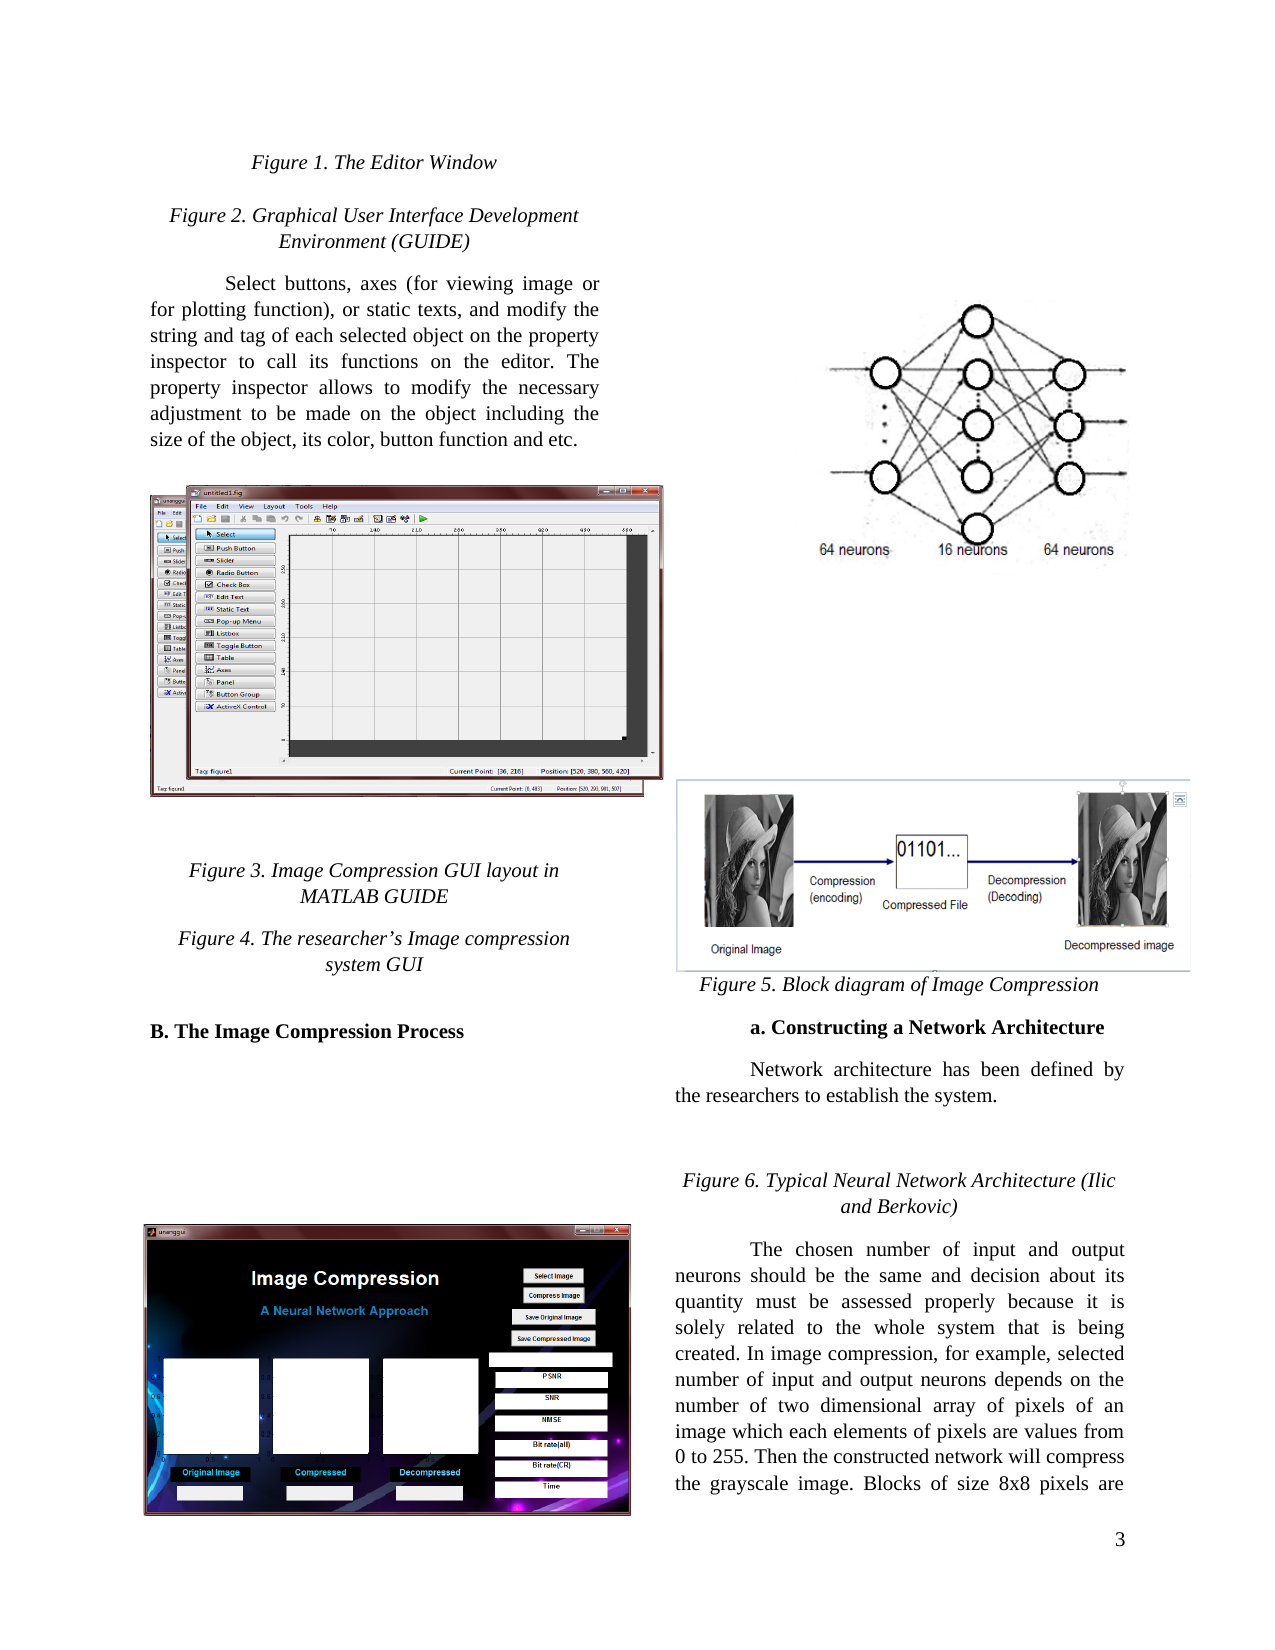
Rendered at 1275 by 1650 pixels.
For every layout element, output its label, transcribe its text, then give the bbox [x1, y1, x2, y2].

text Figure 2. Graphical User Interface Development Environment (GUIDE) [150, 203, 600, 253]
text Figure 5. Block diagram of Image Compression [675, 972, 1125, 996]
text Figure 3. Image Compression GUI layout in MATLAB GUIDE [150, 858, 600, 908]
text Select buttons, axes (for viewing image or for plotting function), or static texts, and modify the string and tag of each selected object on the property inspector to call its functions on the editor. The property inspector allows to modify the necessary adjustment to be made on the object including the size of the object, its color, button function and etc. [150, 271, 600, 451]
picture [150, 485, 664, 797]
picture [143, 1224, 632, 1516]
text Network architecture has been defined by the researchers to establish the system. [675, 1057, 1125, 1107]
picture [675, 779, 1191, 972]
text Figure 6. Typical Neural Network Architecture (Ilic and Berkovic) [675, 1168, 1125, 1218]
picture [794, 274, 1149, 575]
text a. Constructing a Network Architecture [675, 1015, 1125, 1039]
text Figure 1. The Editor Window [150, 150, 600, 174]
text Figure 4. The researcher’s Image compression system GUI [150, 926, 600, 976]
text B. The Image Compression Process [150, 1019, 600, 1043]
